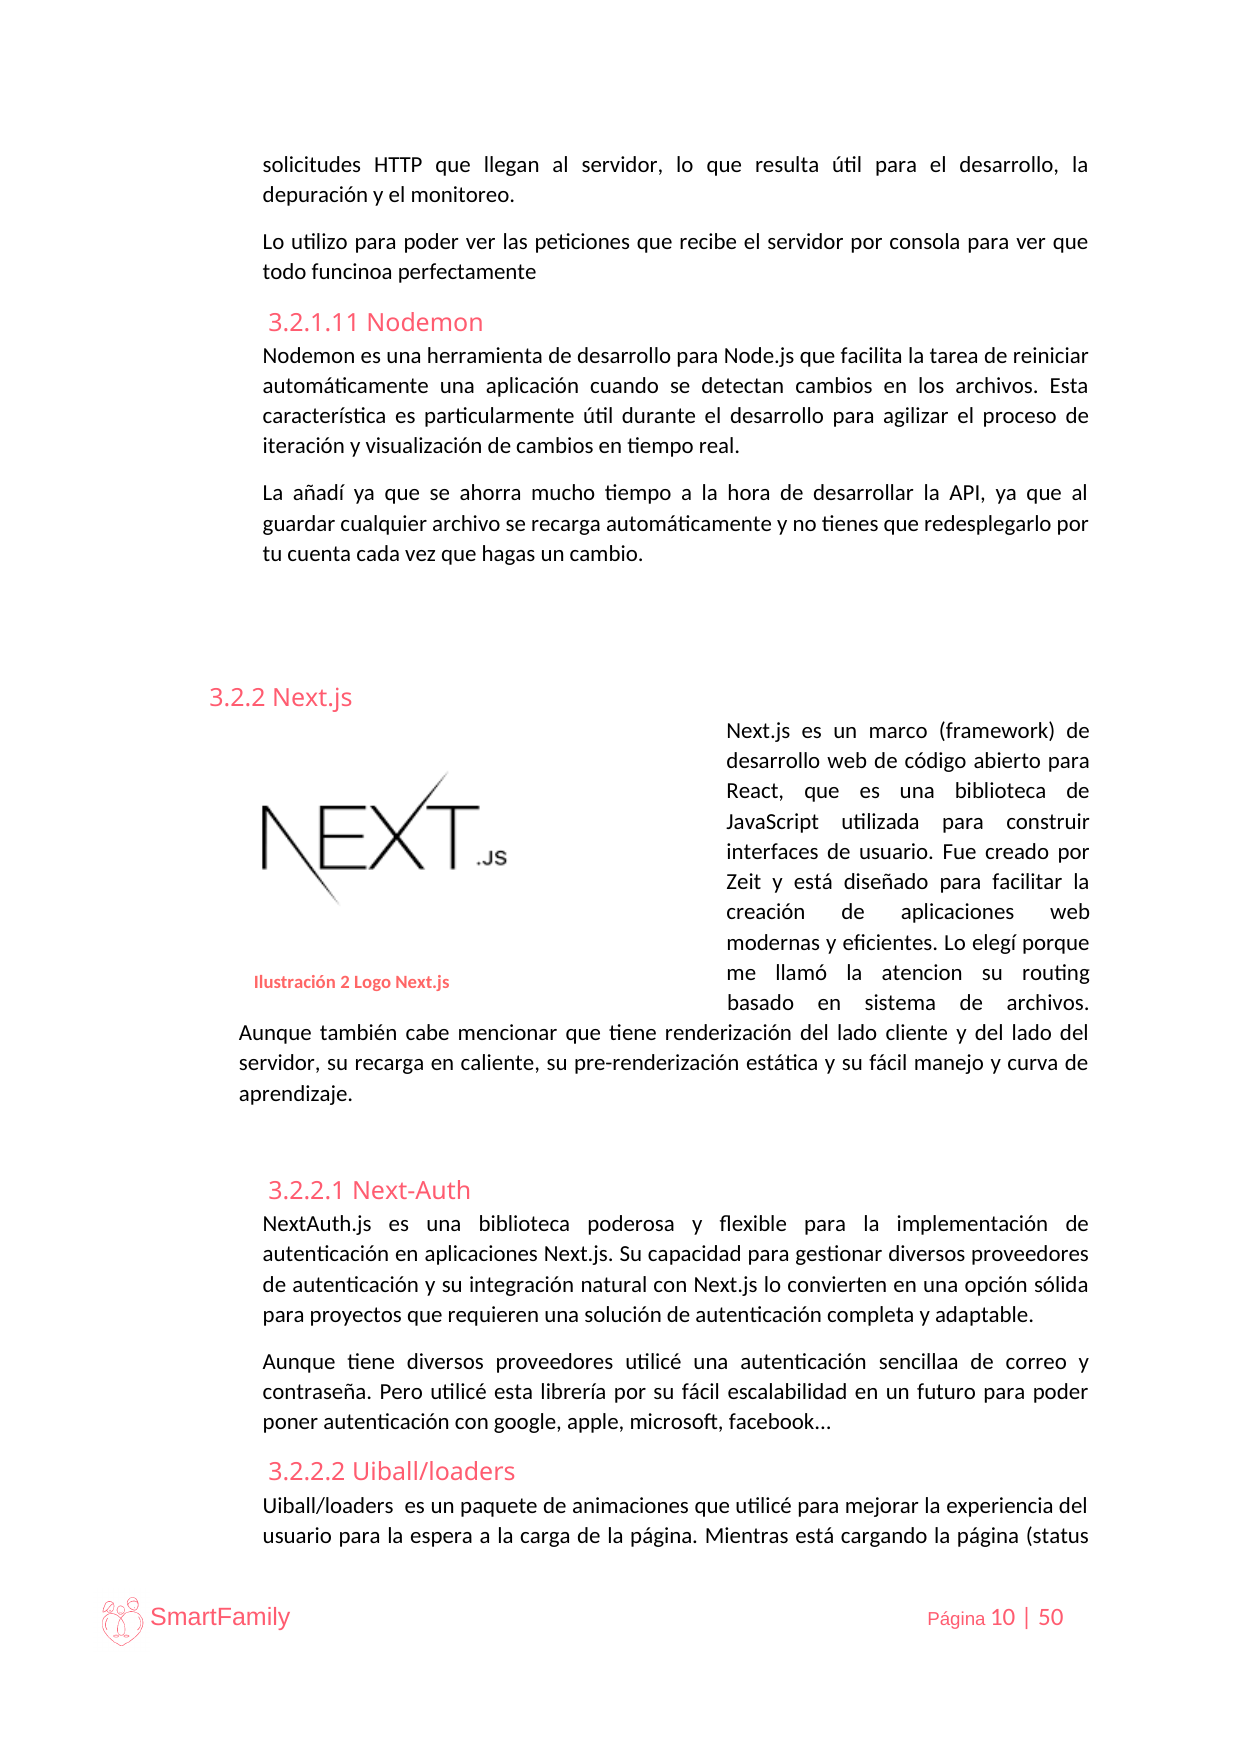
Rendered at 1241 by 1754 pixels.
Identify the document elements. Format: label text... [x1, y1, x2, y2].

text Aunque tiene diversos proveedores utilicé una autenticación sencillaa de correo y contraseña. Pero utilicé esta librería por su fácil escalabilidad en un futuro para poder poner autenticación con google, apple, microsoft, facebook... [262, 1347, 1090, 1435]
subtitle 3.2.2.2 Uiball/loaders [268, 1454, 1090, 1488]
text Lo utilizo para poder ver las peticiones que recibe el servidor por consola para ver que todo funcinoa perfectamente [262, 227, 1090, 285]
subtitle 3.2.2.1 Next-Auth [268, 1172, 1090, 1207]
text La añadí ya que se ahorra mucho tiempo a la hora de desarrollar la API, ya que al guardar cualquier archivo se recarga automáticamente y no tienes que redesplegarlo por tu cuenta cada vez que hagas un cambio. [262, 478, 1090, 567]
subtitle 3.2.1.11 Nodemon [268, 304, 1090, 338]
picture [92, 1588, 150, 1652]
text NextAuth.js es una biblioteca poderosa y flexible para la implementación de autenticación en aplicaciones Next.js. Su capacidad para gestionar diversos proveedores de autenticación y su integración natural con Next.js lo convierten en una opción sólida para proyectos que requieren una solución de autenticación completa y adaptable. [262, 1209, 1090, 1328]
picture [150, 716, 619, 960]
text Nodemon es una herramienta de desarrollo para Node.js que facilita la tarea de reiniciar automáticamente una aplicación cuando se detectan cambios en los archivos. Esta característica es particularmente útil durante el desarrollo para agilizar el proceso de iteración y visualización de cambios en tiempo real. [262, 341, 1090, 459]
subtitle 3.2.2 Next.js [209, 679, 1090, 713]
